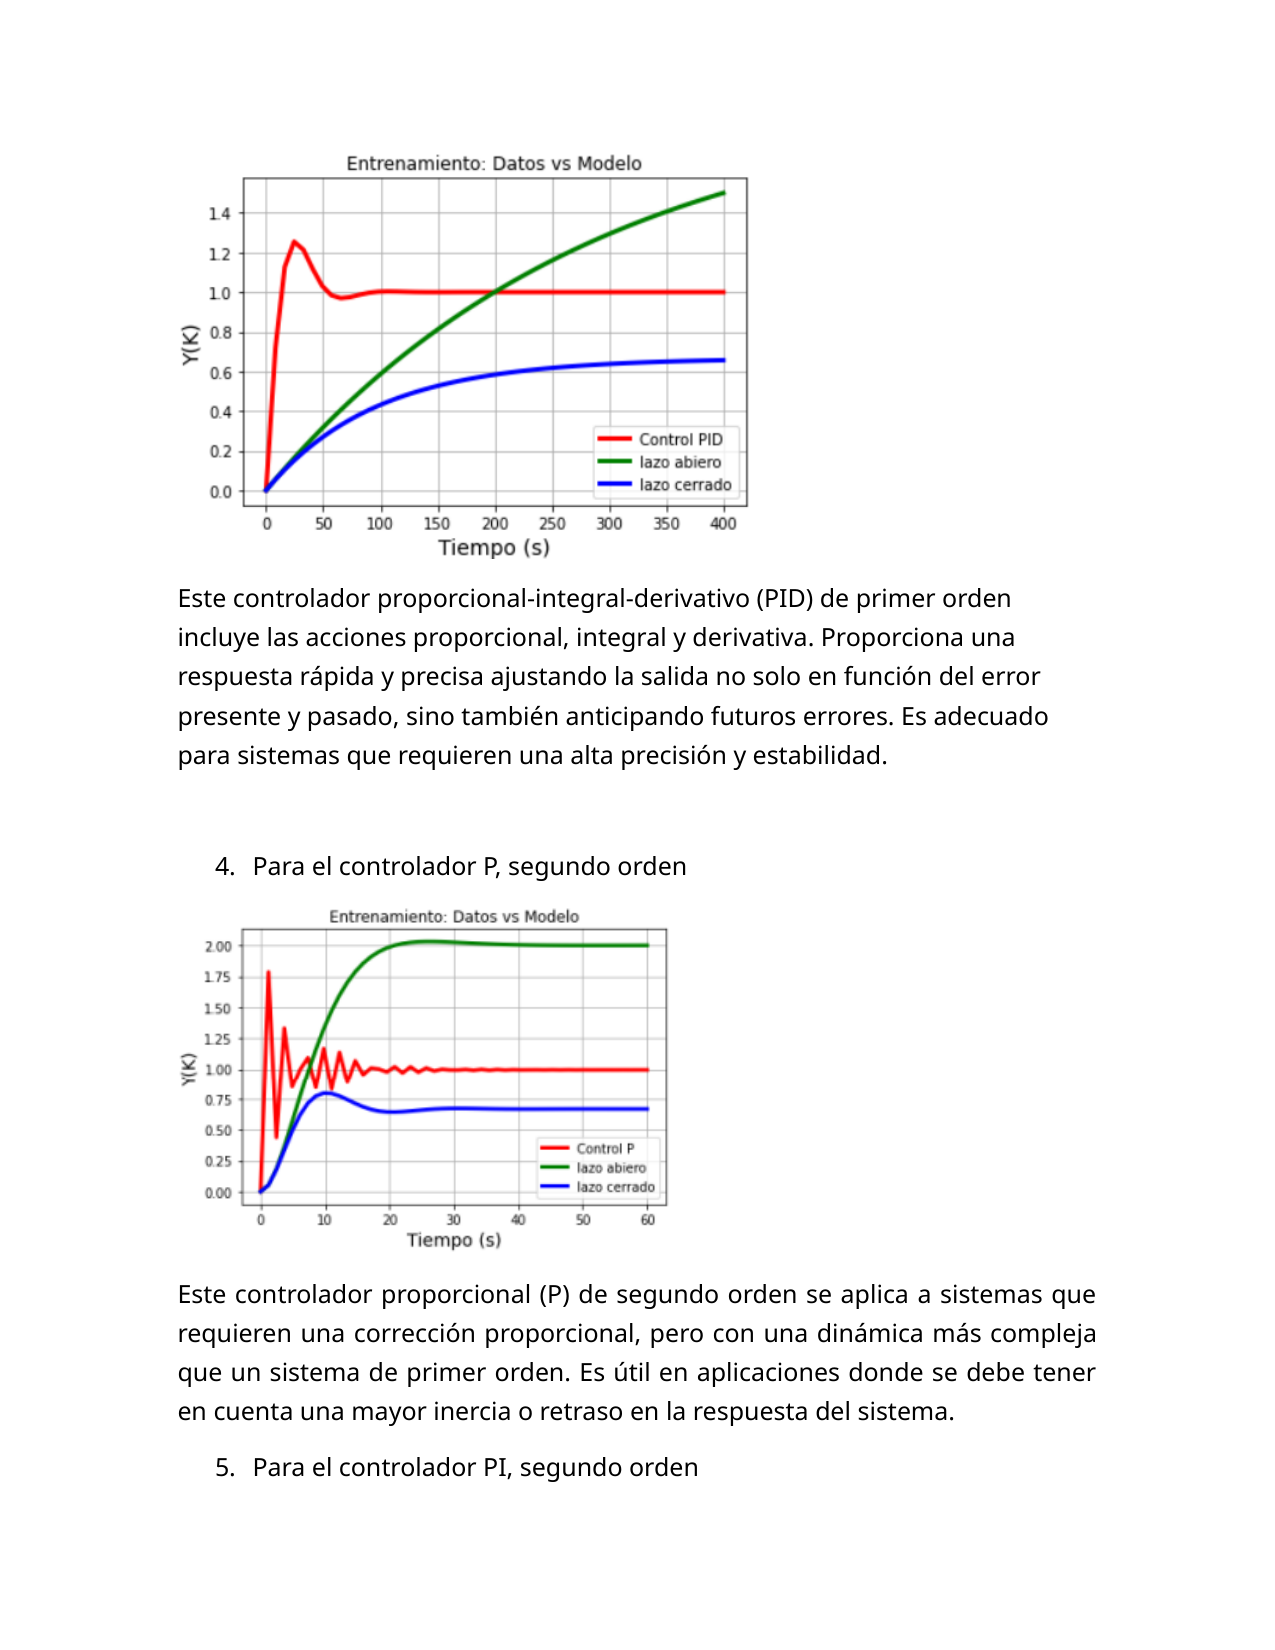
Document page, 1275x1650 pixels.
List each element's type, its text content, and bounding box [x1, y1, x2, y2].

list Para el controlador PI, segundo orden [215, 1450, 1098, 1484]
text Este controlador proporcional-integral-derivativo (PID) de primer orden incluye las acciones proporcional, integral y derivativa. Proporciona una respuesta rápida y precisa ajustando la salida no solo en función del error presente y pasado, sino también anticipando futuros errores. Es adecuado para sistemas que requieren una alta precisión y estabilidad. [177, 581, 1098, 771]
list Para el controlador P, segundo orden [215, 849, 1098, 883]
picture [177, 904, 672, 1255]
picture [177, 147, 752, 559]
text Este controlador proporcional (P) de segundo orden se aplica a sistemas que requieren una corrección proporcional, pero con una dinámica más compleja que un sistema de primer orden. Es útil en aplicaciones donde se debe tener en cuenta una mayor inercia o retraso en la respuesta del sistema. [177, 1277, 1098, 1428]
